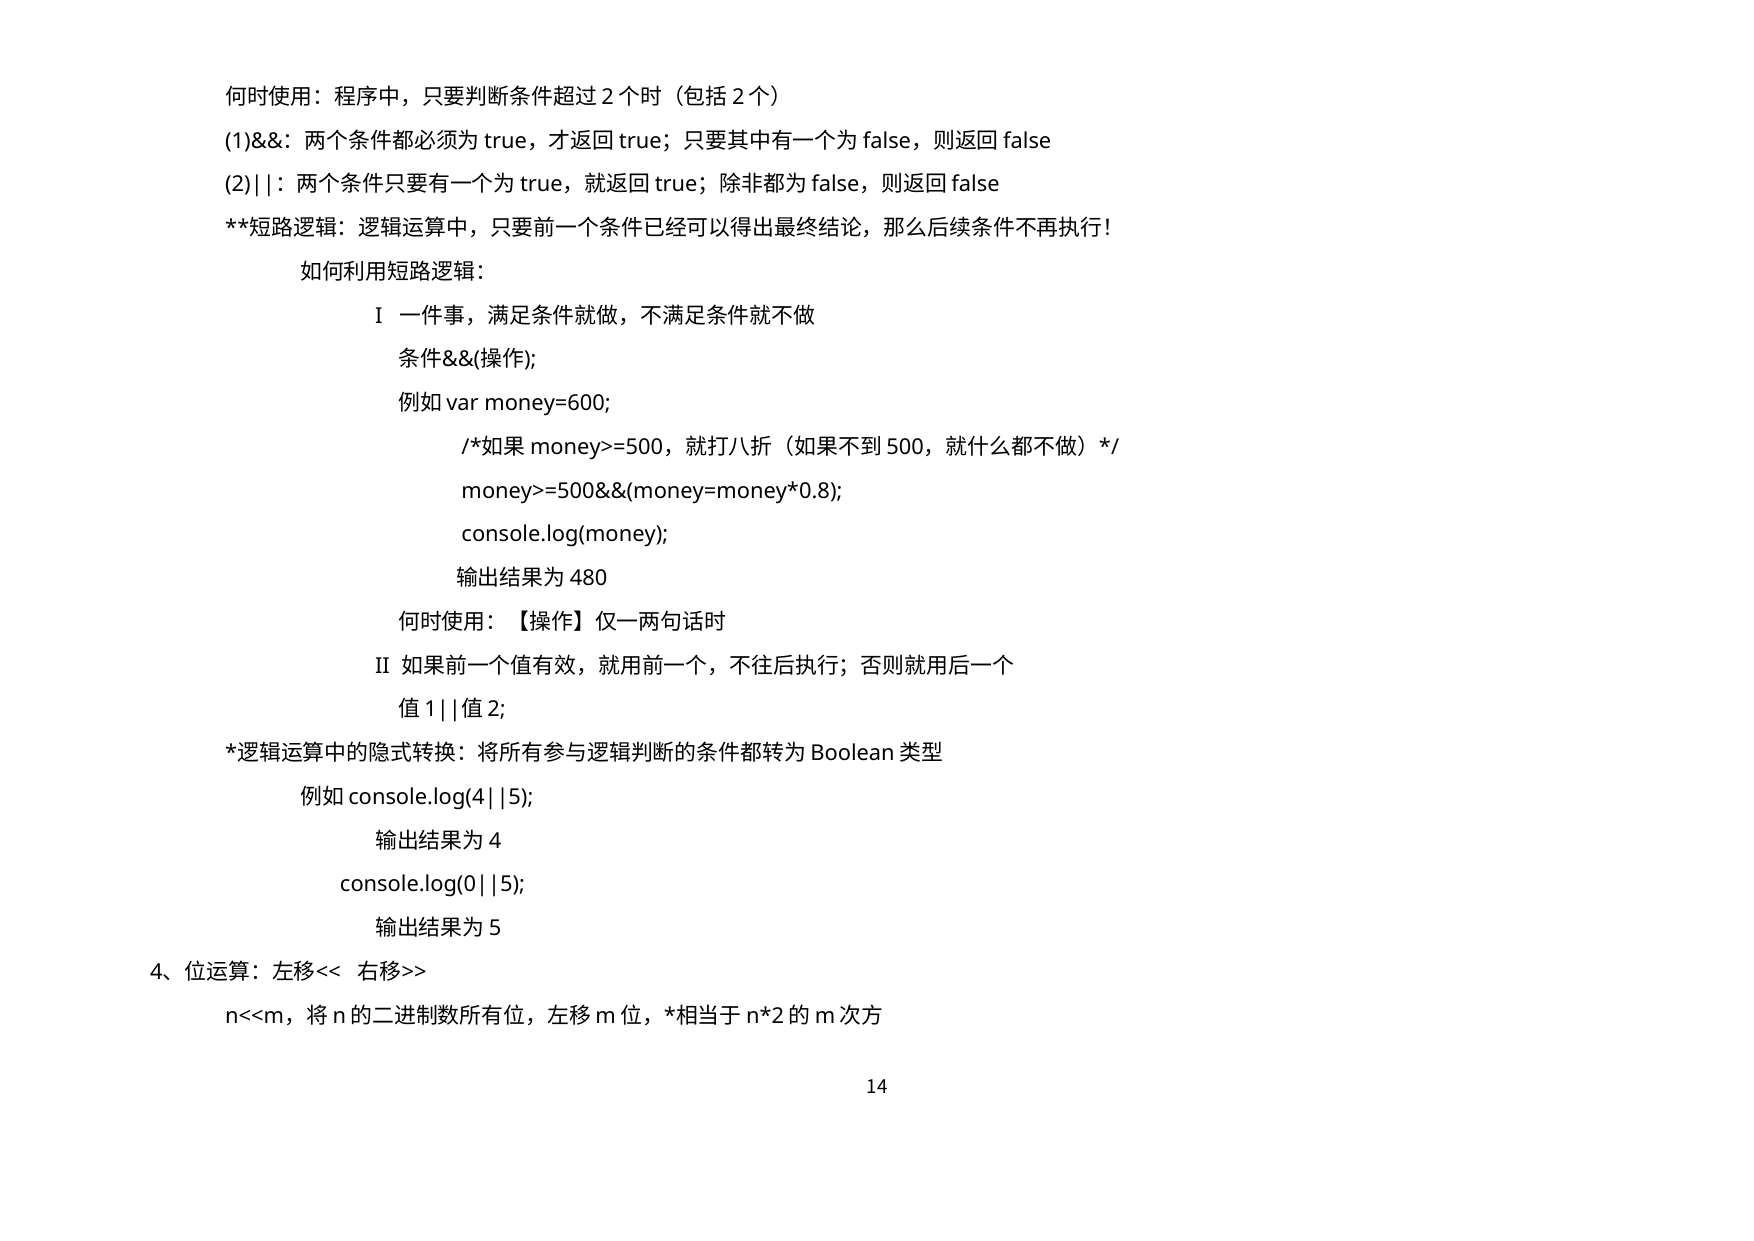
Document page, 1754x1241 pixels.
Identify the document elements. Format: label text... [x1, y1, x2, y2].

text 何时使用：【操作】仅一两句话时 [75, 611, 1679, 634]
text /*如果money>=500，就打八折（如果不到500，就什么都不做）*/ [75, 436, 1679, 459]
text money>=500&&(money=money*0.8); [75, 480, 1679, 503]
text 条件&&(操作); [75, 348, 1679, 371]
text II 如果前一个值有效，就用前一个，不往后执行；否则就用后一个 [75, 655, 1679, 678]
text 4、位运算：左移<< 右移>> [75, 961, 1679, 984]
text (2)||：两个条件只要有一个为true，就返回true；除非都为false，则返回false [75, 173, 1679, 196]
text 输出结果为5 [75, 917, 1679, 940]
text console.log(money); [75, 523, 1679, 546]
text 输出结果为480 [75, 567, 1679, 590]
text 输出结果为4 [75, 830, 1679, 853]
text 值1||值2; [75, 698, 1679, 721]
text 例如var money=600; [75, 392, 1679, 415]
text 例如console.log(4||5); [75, 786, 1679, 809]
text n<<m，将n的二进制数所有位，左移m位，*相当于n*2的m次方 [75, 1005, 1679, 1028]
text (1)&&：两个条件都必须为true，才返回true；只要其中有一个为false，则返回false [75, 130, 1679, 153]
text **短路逻辑：逻辑运算中，只要前一个条件已经可以得出最终结论，那么后续条件不再执行！ [75, 217, 1679, 240]
text 何时使用：程序中，只要判断条件超过2个时（包括2个） [75, 86, 1679, 109]
text console.log(0||5); [75, 873, 1679, 896]
text *逻辑运算中的隐式转换：将所有参与逻辑判断的条件都转为Boolean类型 [75, 742, 1679, 765]
text 如何利用短路逻辑： [75, 261, 1679, 284]
text I 一件事，满足条件就做，不满足条件就不做 [75, 305, 1679, 328]
